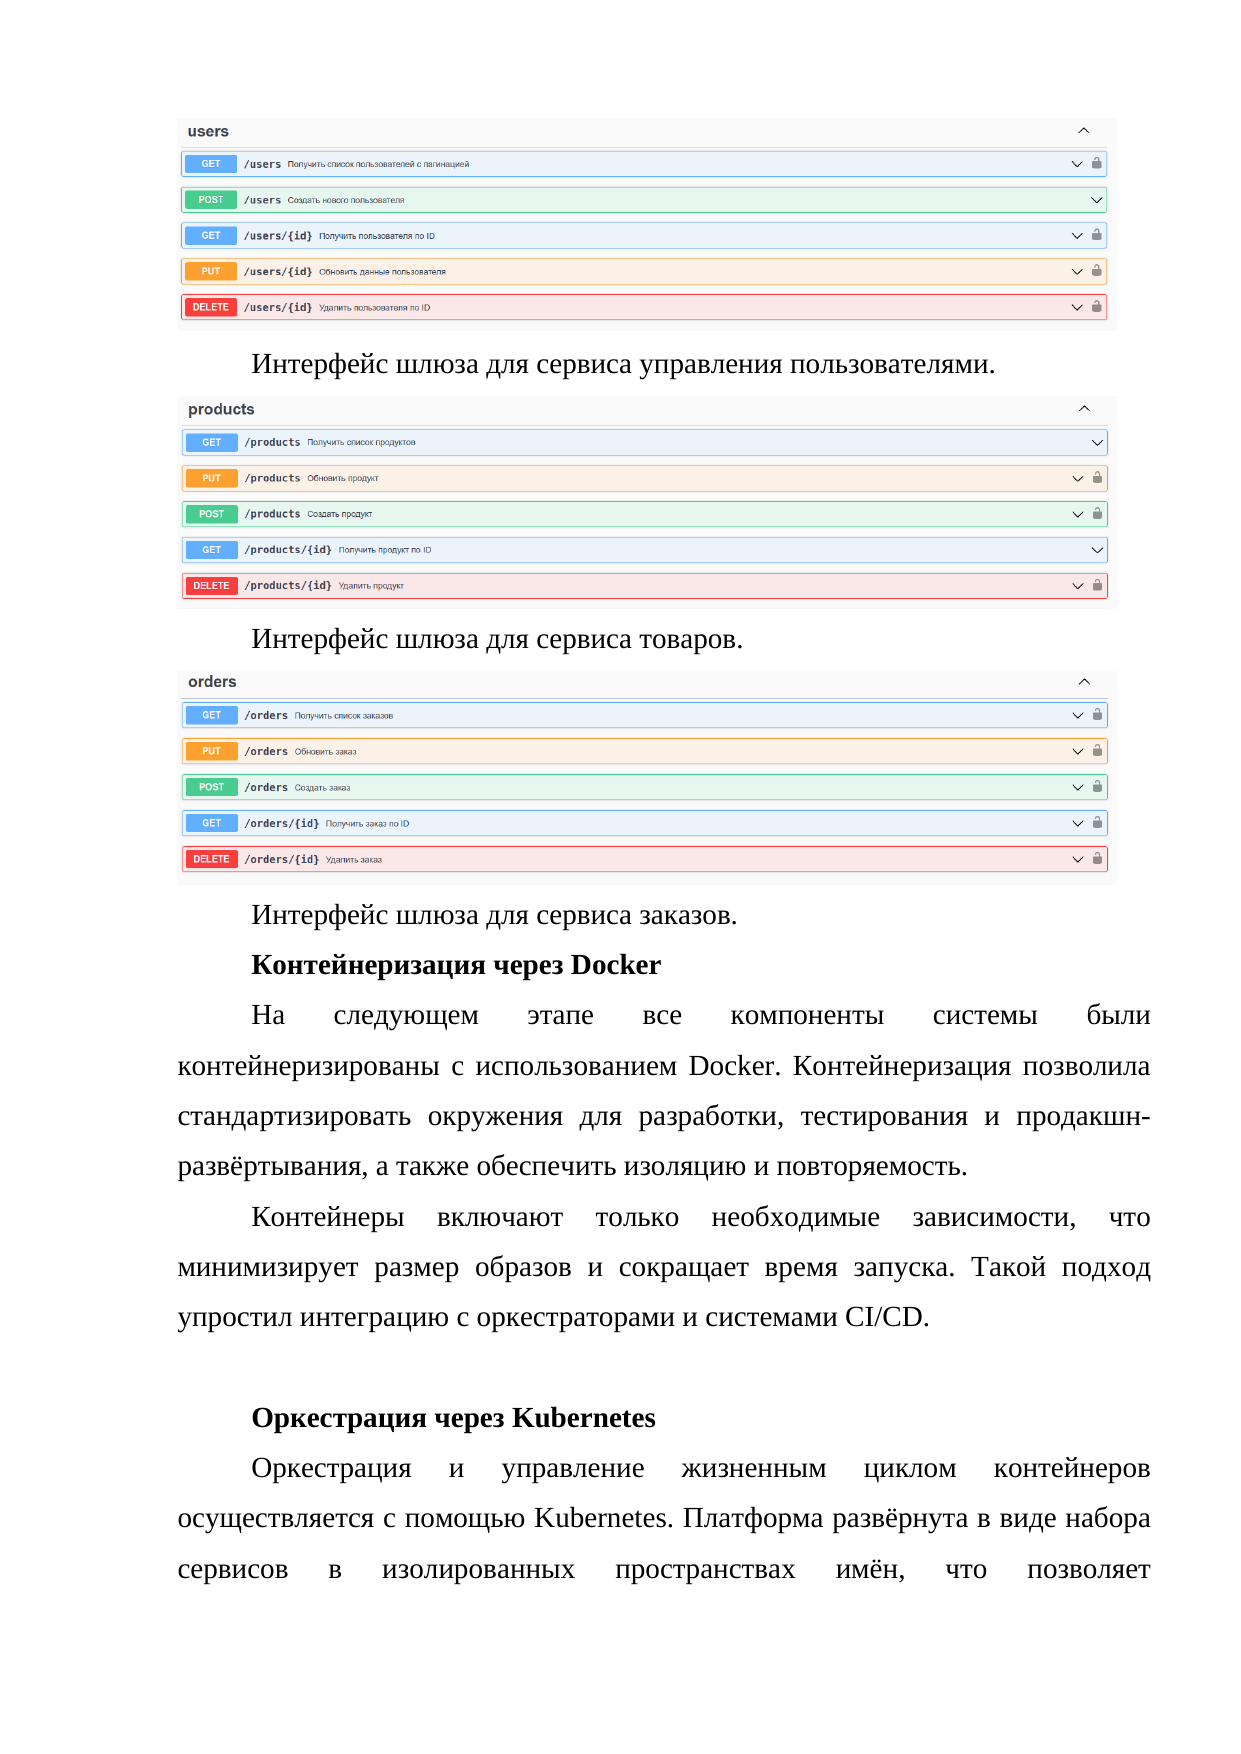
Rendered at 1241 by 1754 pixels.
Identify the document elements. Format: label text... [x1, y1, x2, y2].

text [177, 1450, 1152, 1584]
text Контейнеры включают только необходимые зависимости, что минимизирует размер образов и сокращает время запуска. Такой подход упростил интеграцию с оркестраторами и системами CI/CD. [177, 1199, 1152, 1333]
text На следующем этапе все компоненты системы были контейнеризированы с использованием Docker. Контейнеризация позволила стандартизировать окружения для разработки, тестирования и продакшн-развёртывания, а также обеспечить изоляцию и повторяемость. [177, 997, 1152, 1182]
picture [177, 671, 1118, 885]
text Интерфейс шлюза для сервиса товаров. [177, 621, 1152, 655]
picture [177, 118, 1118, 331]
text Оркестрация через Kubernetes [177, 1400, 1152, 1433]
text Контейнеризация через Docker [177, 947, 1152, 981]
text Интерфейс шлюза для сервиса заказов. [177, 897, 1152, 930]
picture [177, 396, 1118, 609]
text Интерфейс шлюза для сервиса управления пользователями. [177, 346, 1152, 379]
